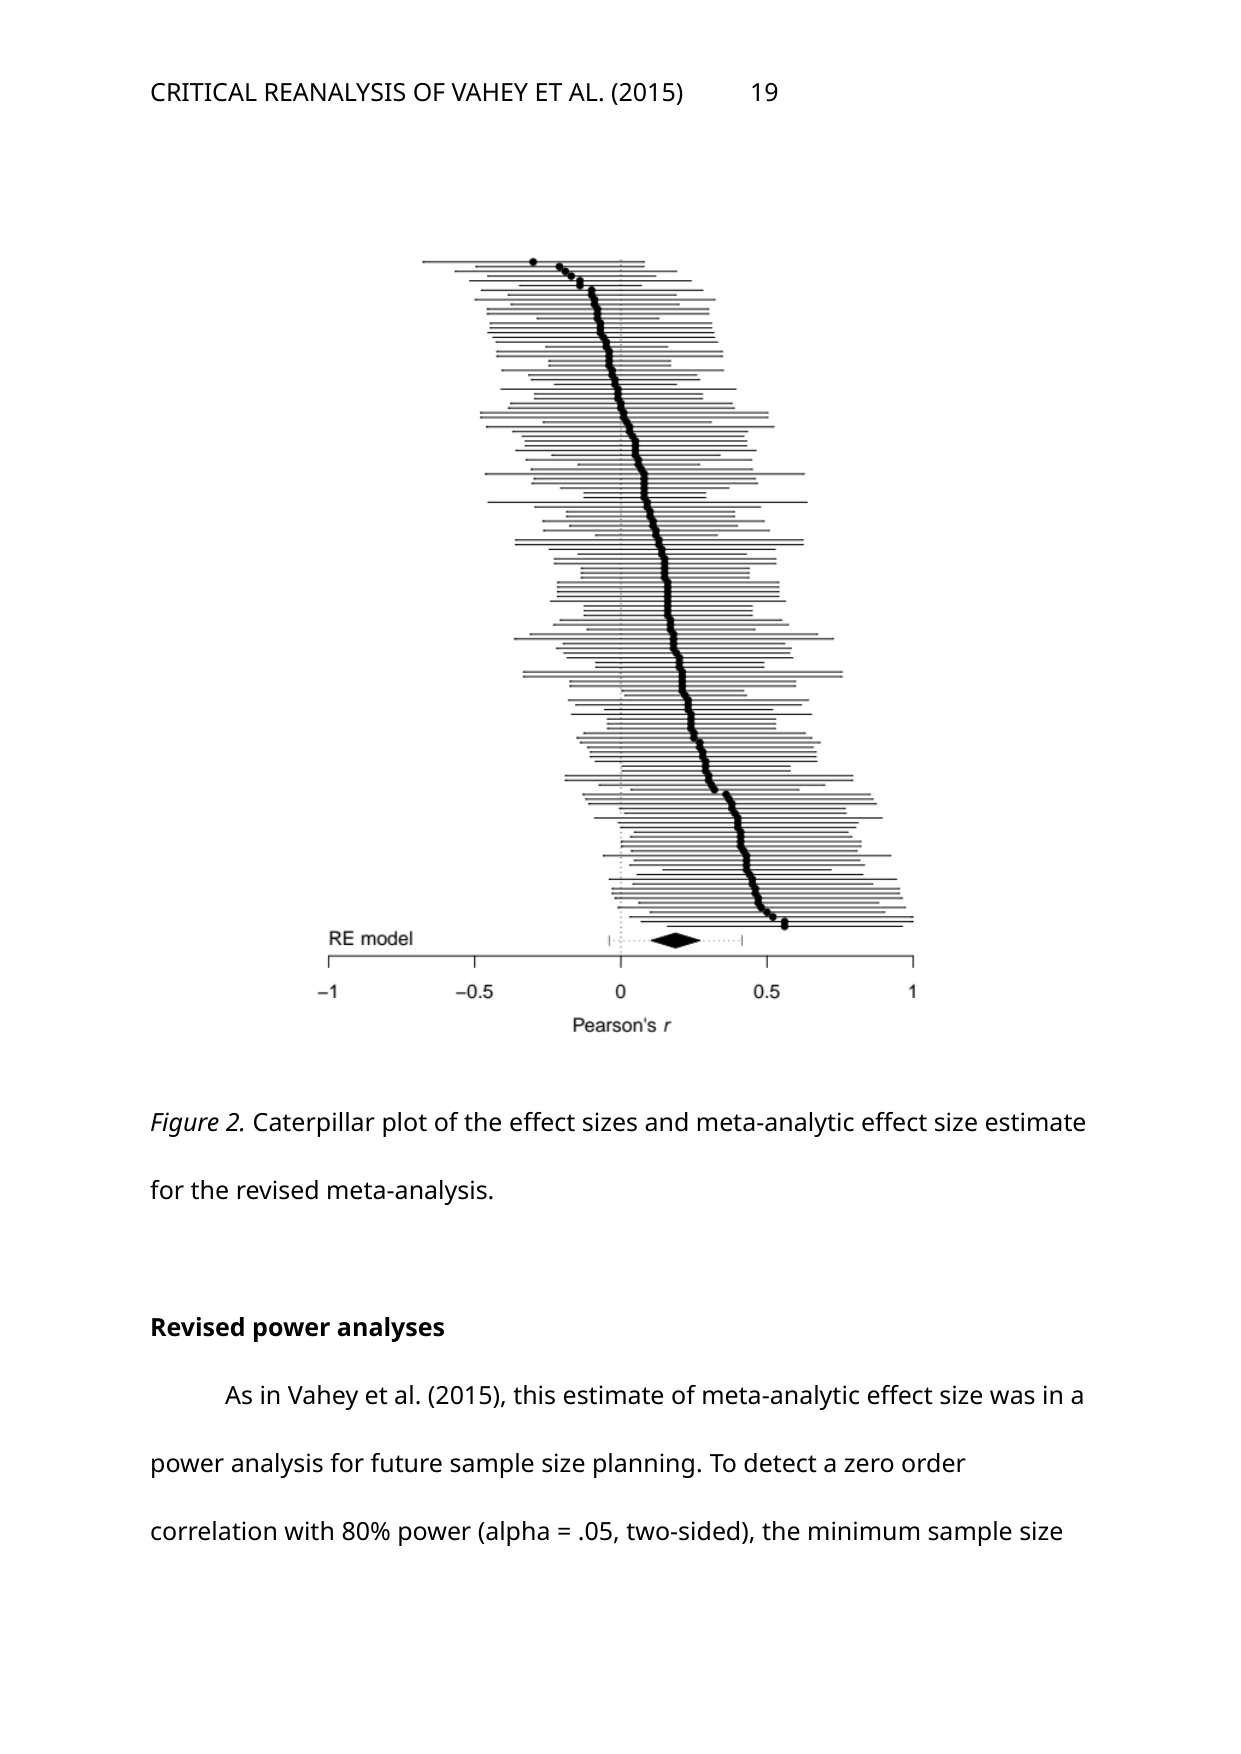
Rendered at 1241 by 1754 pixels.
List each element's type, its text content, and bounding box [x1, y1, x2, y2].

subtitle Revised power analyses [150, 1309, 1090, 1343]
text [150, 1377, 1090, 1548]
text Figure 2. Caterpillar plot of the effect sizes and meta-analytic effect size estimate for the revised meta-analysis. [150, 1105, 1090, 1207]
